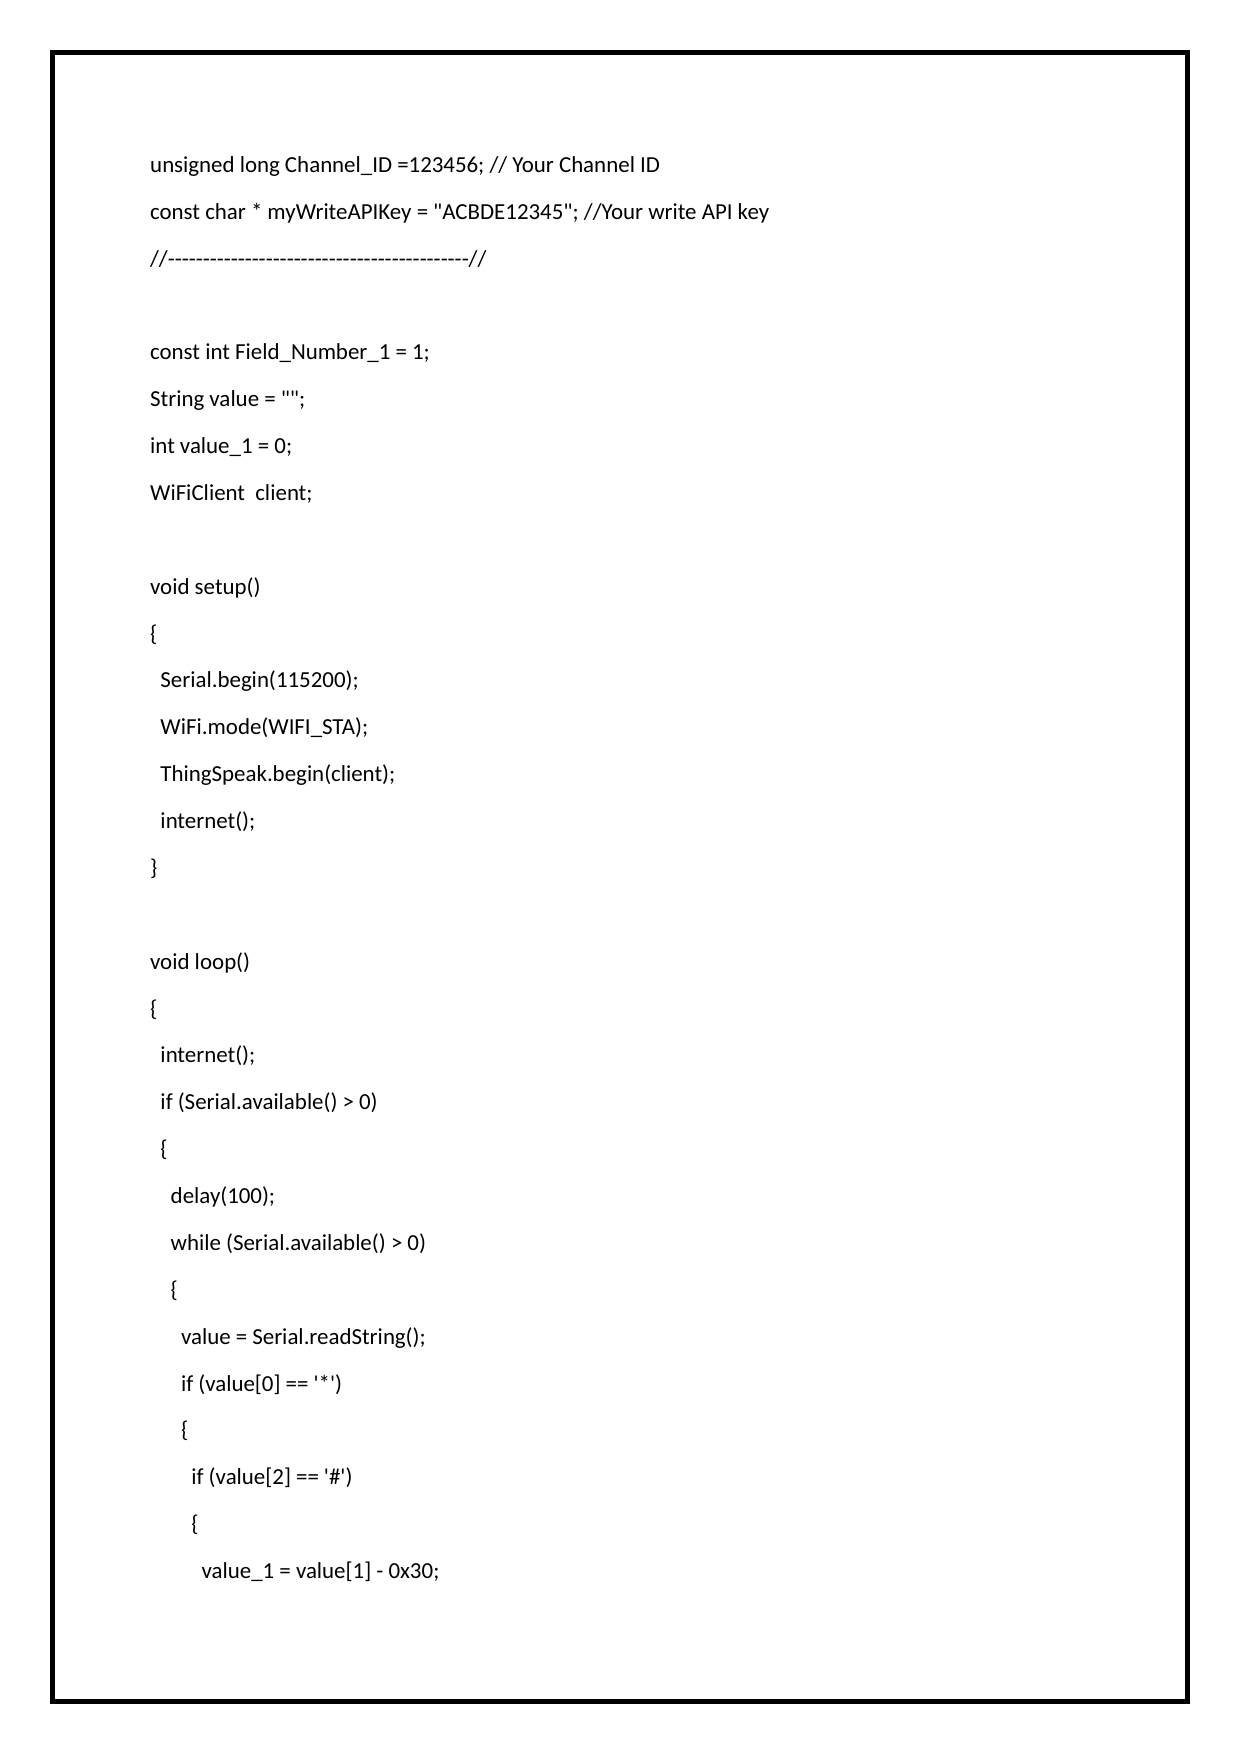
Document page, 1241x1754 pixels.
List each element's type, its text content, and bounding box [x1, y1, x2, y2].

text { [150, 1134, 1090, 1162]
text value_1 = value[1] - 0x30; [150, 1556, 1090, 1584]
text void loop() [150, 947, 1090, 975]
text const char * myWriteAPIKey = "ACBDE12345"; //Your write API key [150, 197, 1090, 225]
text if (value[0] == '*') [150, 1369, 1090, 1397]
text { [150, 1275, 1090, 1303]
text WiFi.mode(WIFI_STA); [150, 712, 1090, 741]
text void setup() [150, 572, 1090, 600]
text unsigned long Channel_ID =123456; // Your Channel ID [150, 150, 1090, 178]
text { [150, 1416, 1090, 1444]
text Serial.begin(115200); [150, 666, 1090, 694]
text { [150, 1509, 1090, 1537]
text { [150, 619, 1090, 647]
text ThingSpeak.begin(client); [150, 759, 1090, 787]
text if (Serial.available() > 0) [150, 1087, 1090, 1116]
text //-------------------------------------------// [150, 244, 1090, 272]
text delay(100); [150, 1181, 1090, 1209]
text int value_1 = 0; [150, 431, 1090, 459]
text internet(); [150, 1041, 1090, 1069]
text } [150, 853, 1090, 881]
text if (value[2] == '#') [150, 1462, 1090, 1491]
text internet(); [150, 806, 1090, 834]
text WiFiClient client; [150, 478, 1090, 506]
text { [150, 994, 1090, 1022]
text String value = ""; [150, 384, 1090, 412]
text value = Serial.readString(); [150, 1322, 1090, 1350]
text const int Field_Number_1 = 1; [150, 337, 1090, 366]
text while (Serial.available() > 0) [150, 1228, 1090, 1256]
